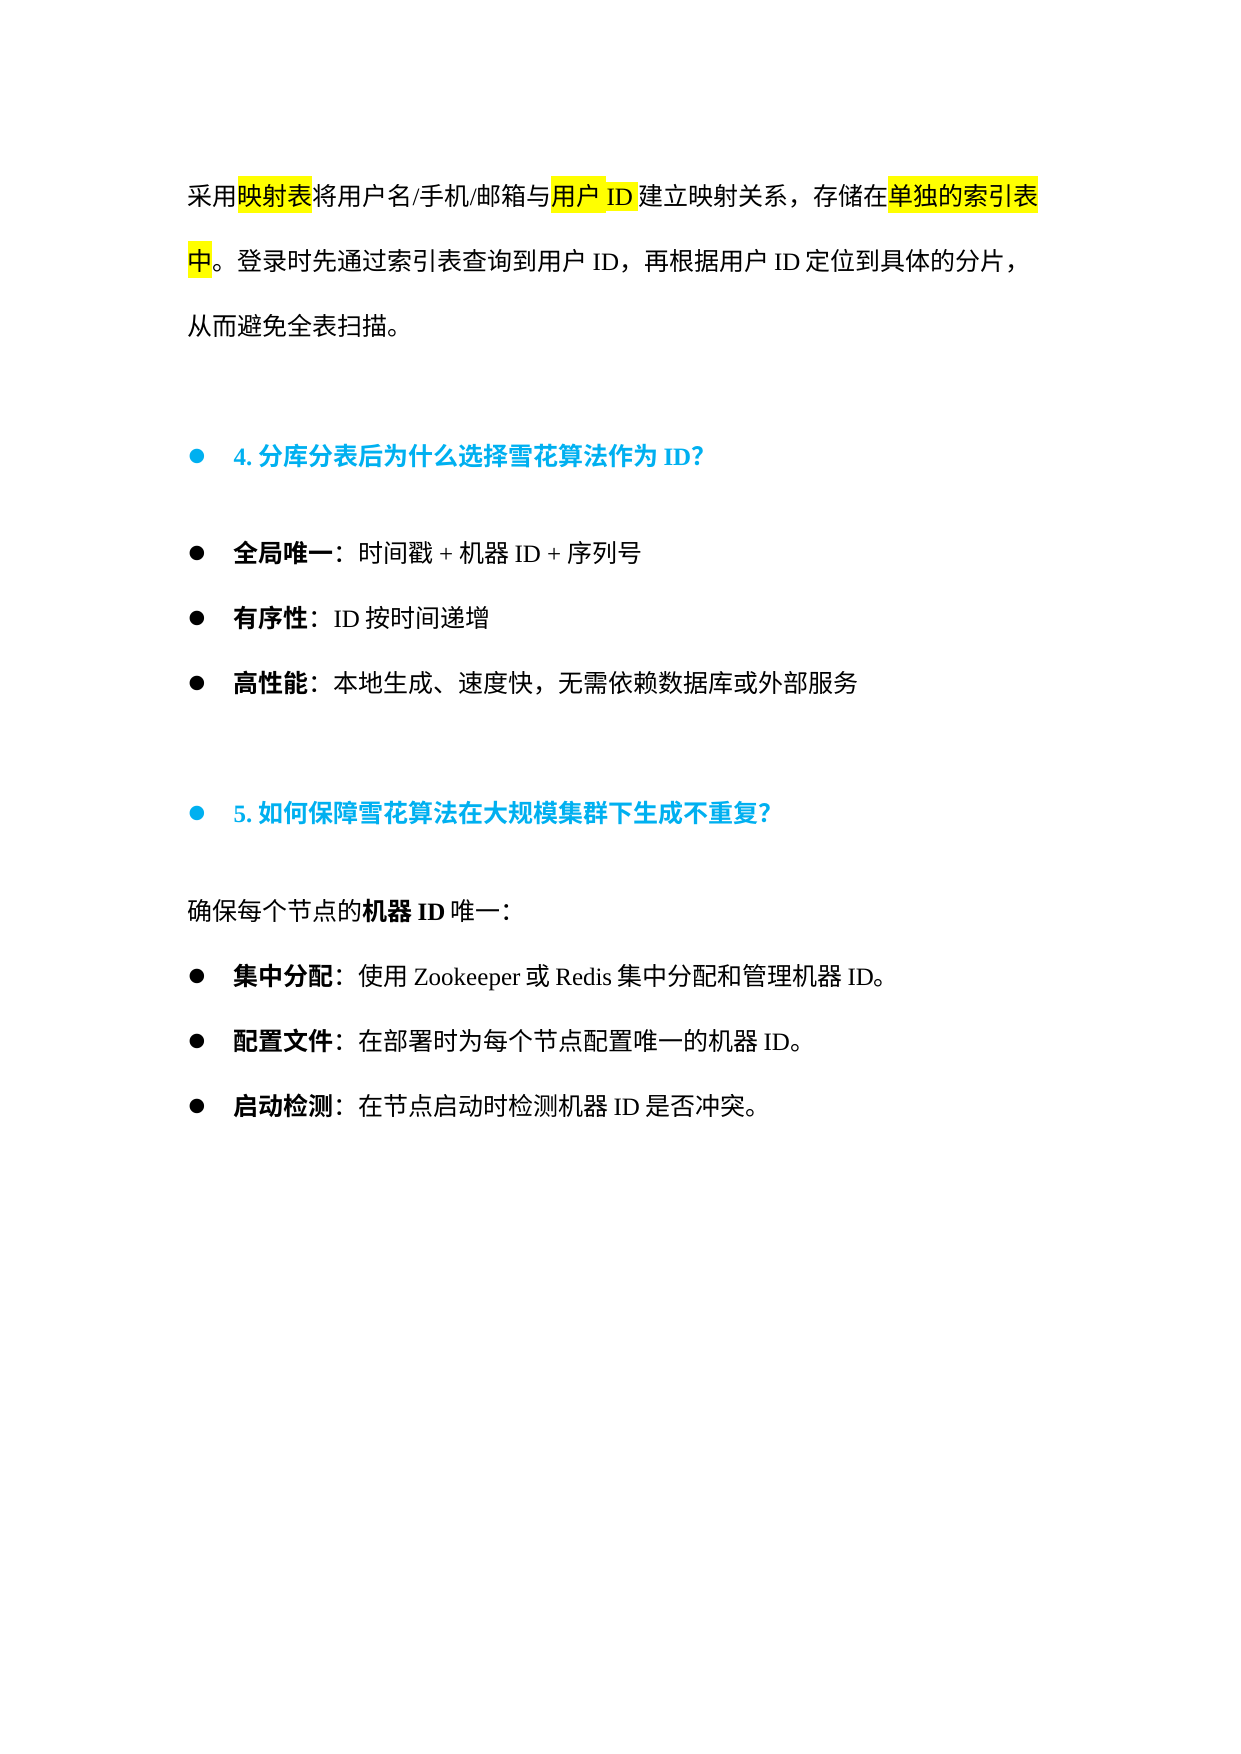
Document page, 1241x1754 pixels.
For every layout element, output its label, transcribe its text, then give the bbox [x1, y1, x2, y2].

list 集中分配：使用Zookeeper或Redis集中分配和管理机器ID。 [187, 942, 1053, 1007]
text 4. 分库分表后为什么选择雪花算法作为ID？ [187, 422, 1053, 487]
text 确保每个节点的机器ID唯一： [187, 877, 1053, 942]
list 有序性：ID按时间递增 [187, 584, 1053, 649]
list 启动检测：在节点启动时检测机器ID是否冲突。 [187, 1072, 1053, 1137]
text 5. 如何保障雪花算法在大规模集群下生成不重复？ [187, 779, 1053, 844]
text 采用映射表将用户名/手机/邮箱与用户ID建立映射关系，存储在单独的索引表中。登录时先通过索引表查询到用户ID，再根据用户ID定位到具体的分片，从而避免全表扫描。 [187, 162, 1053, 357]
list 高性能：本地生成、速度快，无需依赖数据库或外部服务 [187, 649, 1053, 714]
list 全局唯一：时间戳 + 机器ID + 序列号 [187, 519, 1053, 584]
list 配置文件：在部署时为每个节点配置唯一的机器ID。 [187, 1007, 1053, 1072]
